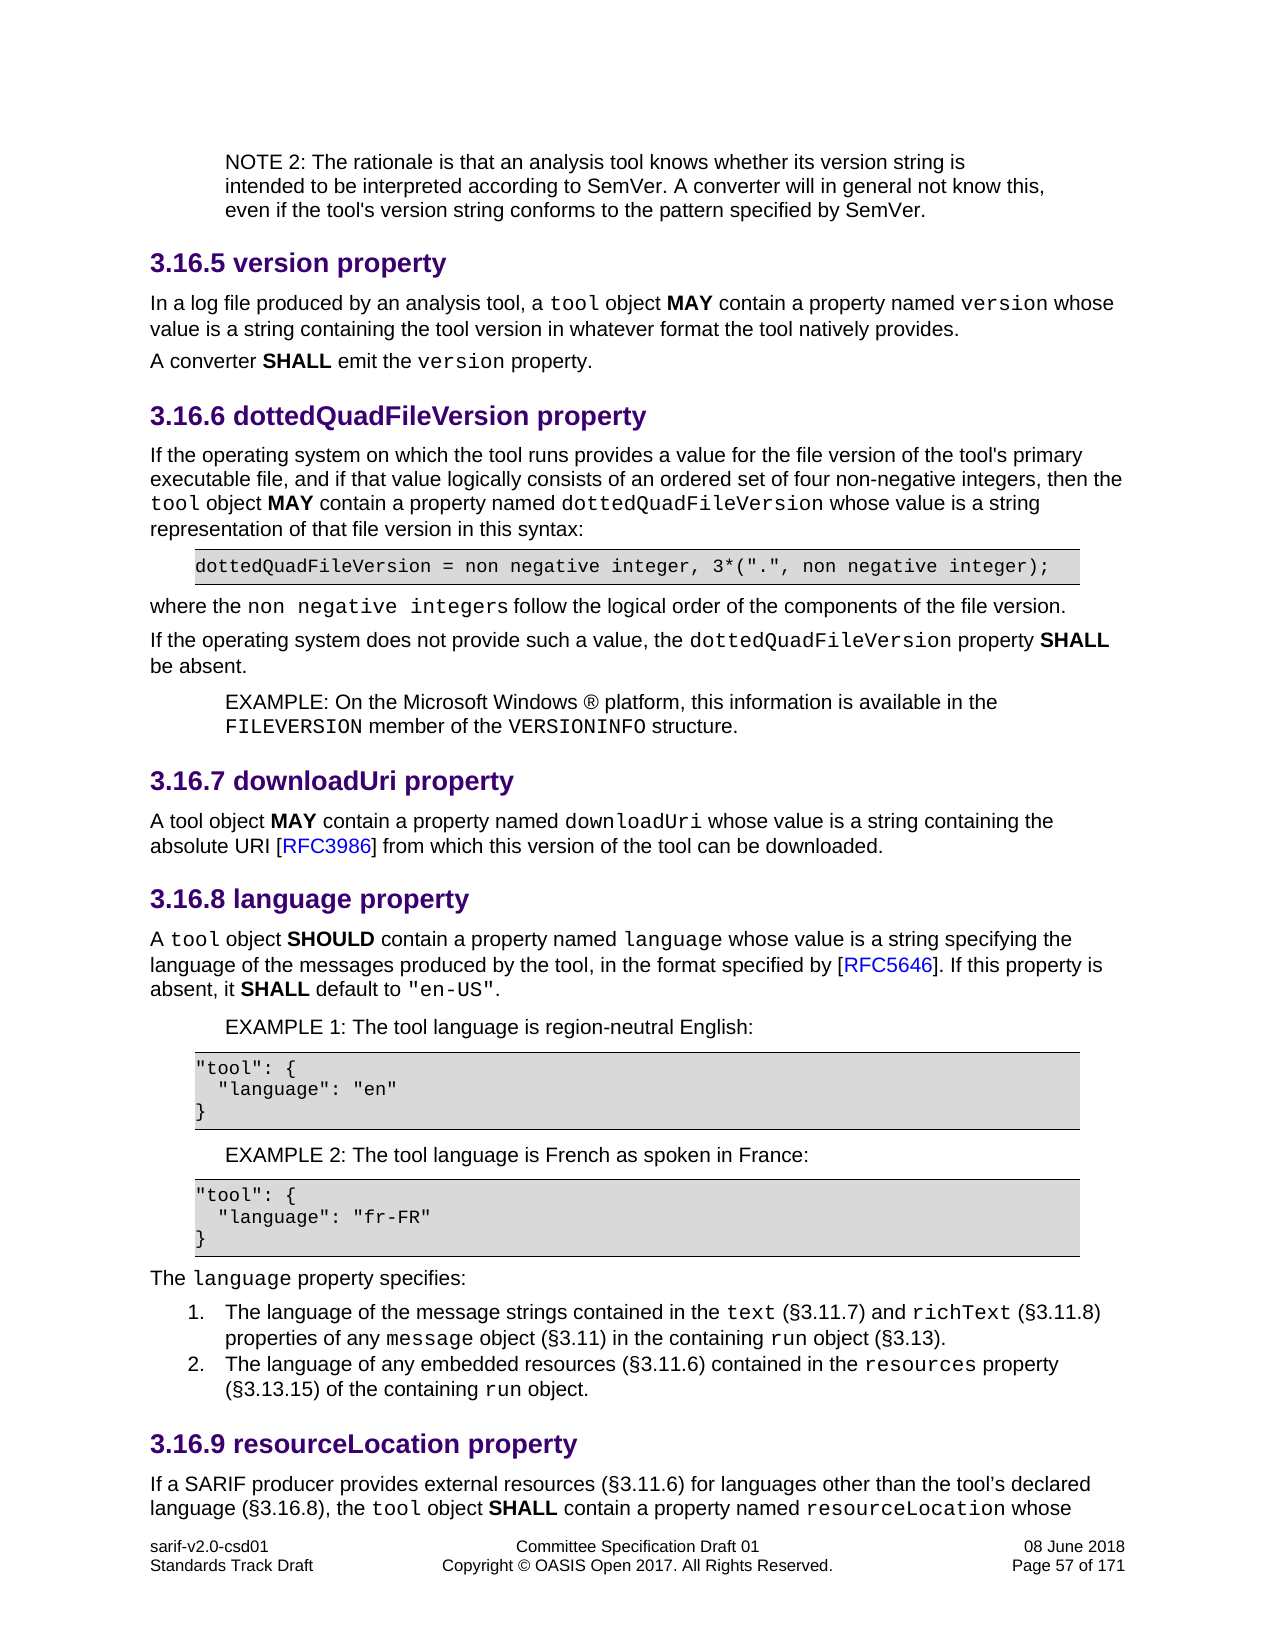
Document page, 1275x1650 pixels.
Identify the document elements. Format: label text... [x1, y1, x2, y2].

subtitle dottedQuadFileVersion property [150, 399, 1125, 431]
text In a log file produced by an analysis tool, a tool object MAY contain a property named version whose value is a string containing the tool version in whatever format the tool natively provides. [150, 291, 1125, 340]
text dottedQuadFileVersion = non negative integer, 3*(".", non negative integer); [195, 550, 1080, 584]
text NOTE 2: The rationale is that an analysis tool knows whether its version string is intended to be interpreted according to SemVer. A converter will in general not know this, even if the tool's version string conforms to the pattern specified by SemVer. [225, 150, 1050, 222]
text EXAMPLE: On the Microsoft Windows ® platform, this information is available in the FILEVERSION member of the VERSIONINFO structure. [225, 690, 1050, 740]
text "tool": { [195, 1180, 1080, 1200]
text "language": "en" [195, 1073, 1080, 1094]
subtitle language property [150, 883, 1125, 914]
text A converter SHALL emit the version property. [150, 349, 1125, 374]
subtitle downloadUri property [150, 765, 1125, 796]
text where the non negative integers follow the logical order of the components of the file version. [150, 593, 1125, 619]
text A tool object SHOULD contain a property named language whose value is a string specifying the language of the messages produced by the tool, in the format specified by [RFC5646]. If this property is absent, it SHALL default to "en-US". [150, 927, 1125, 1003]
subtitle version property [150, 247, 1125, 278]
list The language of any embedded resources (§3.11.6) contained in the resources property (§3.13.15) of the containing run object. [187, 1351, 1125, 1403]
text If the operating system on which the tool runs provides a value for the file version of the tool's primary executable file, and if that value logically consists of an ordered set of four non-negative integers, then the tool object MAY contain a property named dottedQuadFileVersion whose value is a string representation of that file version in this syntax: [150, 443, 1125, 541]
text } [195, 1221, 1080, 1256]
text EXAMPLE 2: The tool language is French as spoken in France: [225, 1142, 1050, 1166]
text The language property specifies: [150, 1266, 1125, 1291]
list The language of the message strings contained in the text (§3.11.7) and richText (§3.11.8) properties of any message object (§3.11) in the containing run object (§3.13). [187, 1300, 1125, 1351]
text EXAMPLE 1: The tool language is region-neutral English: [225, 1015, 1050, 1039]
text If the operating system does not provide such a value, the dottedQuadFileVersion property SHALL be absent. [150, 628, 1125, 677]
text } [195, 1094, 1080, 1129]
text "language": "fr-FR" [195, 1200, 1080, 1221]
subtitle resourceLocation property [150, 1428, 1125, 1459]
text A tool object MAY contain a property named downloadUri whose value is a string containing the absolute URI [RFC3986] from which this version of the tool can be downloaded. [150, 808, 1125, 858]
text "tool": { [195, 1053, 1080, 1073]
